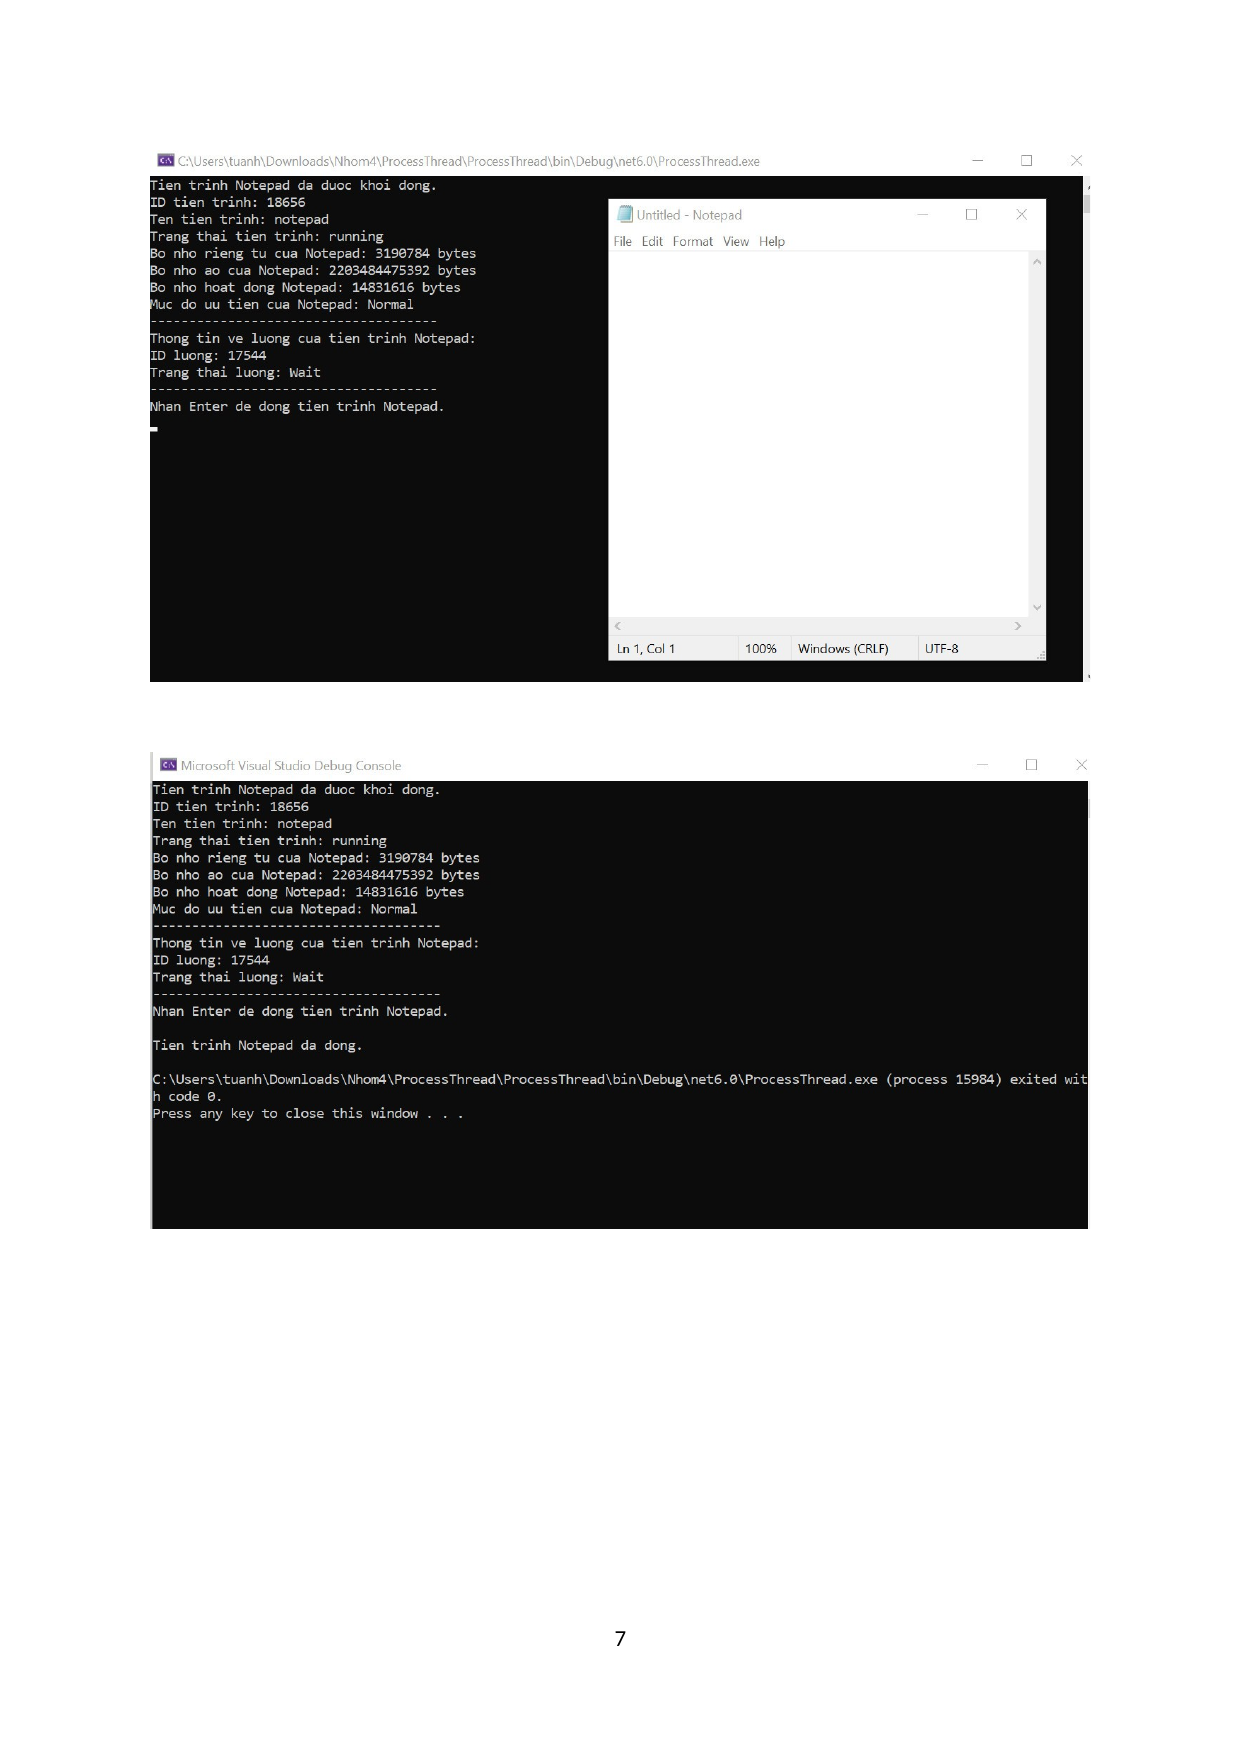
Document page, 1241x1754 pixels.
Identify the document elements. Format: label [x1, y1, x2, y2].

picture [150, 150, 1091, 682]
picture [150, 752, 1091, 1229]
